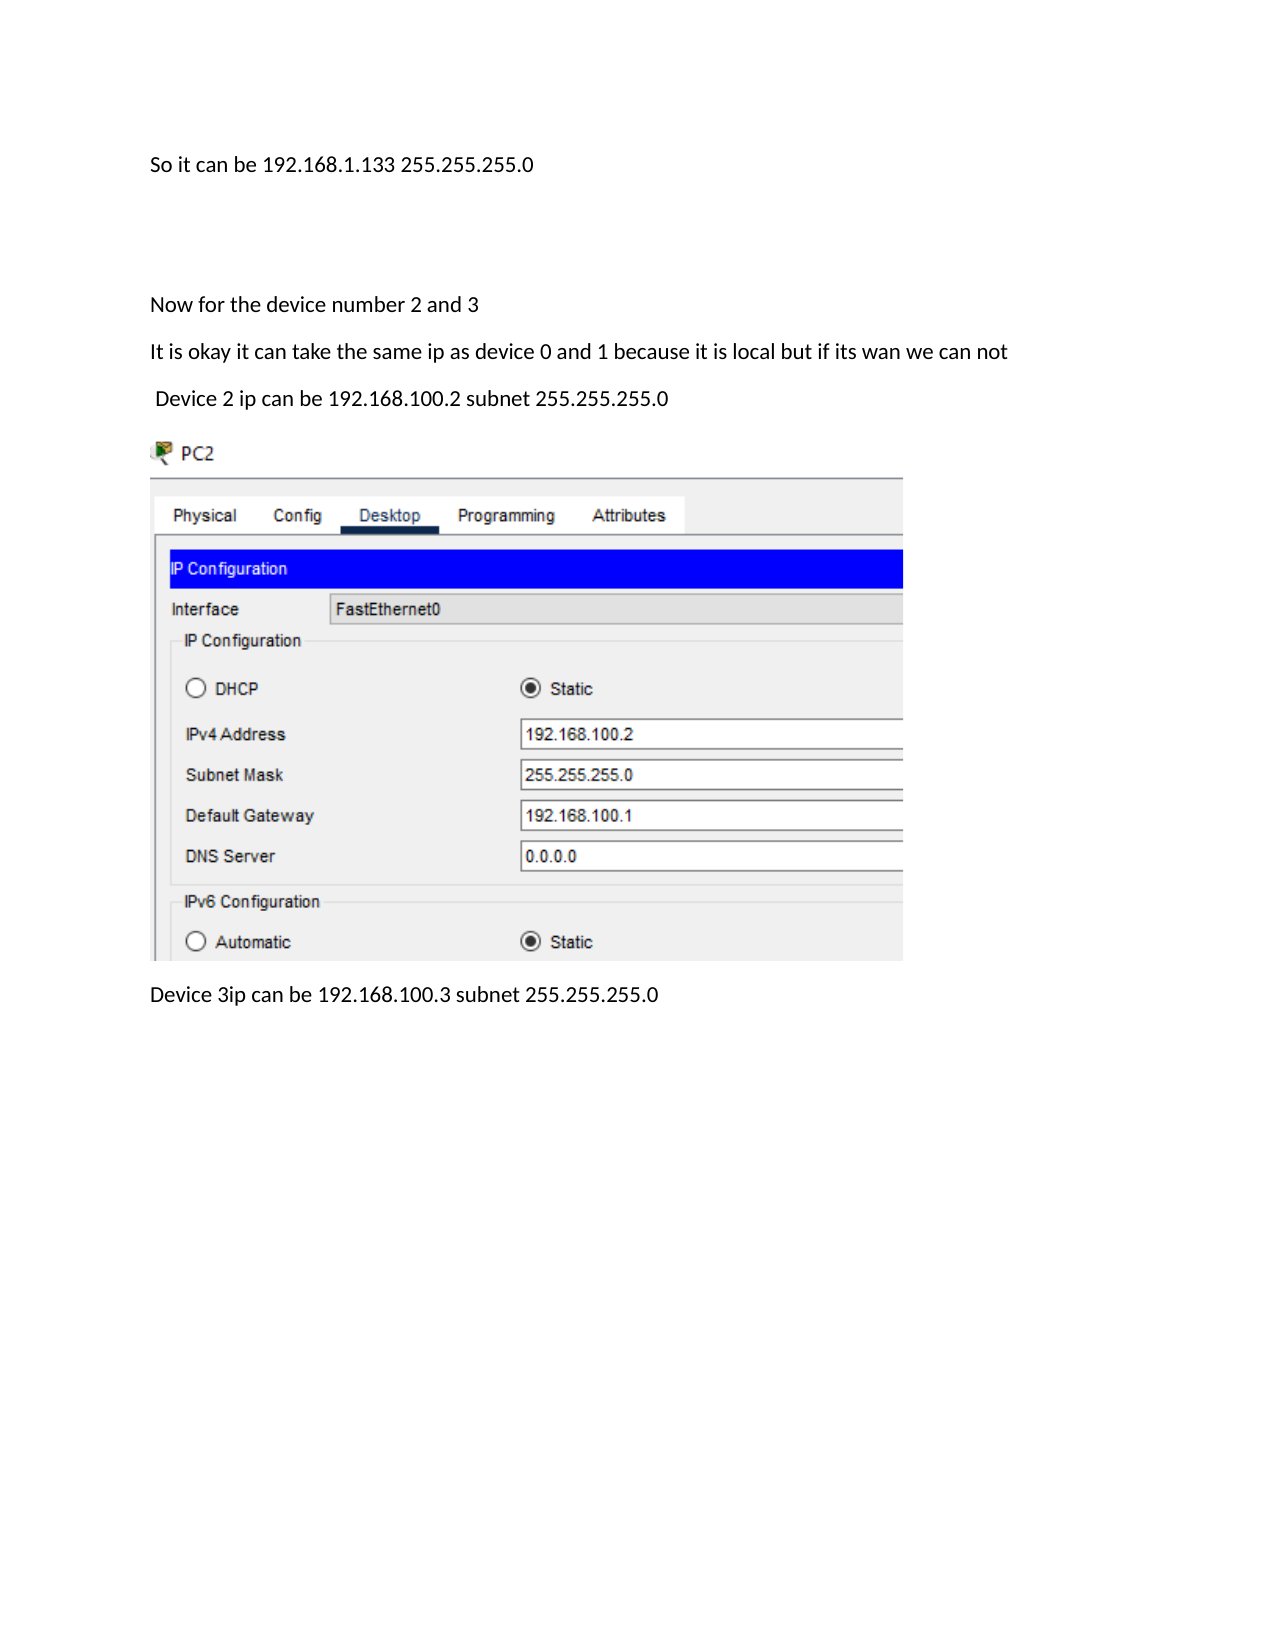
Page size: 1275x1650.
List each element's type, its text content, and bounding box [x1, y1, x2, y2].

text It is okay it can take the same ip as device 0 and 1 because it is local but if its wan we can not [150, 337, 1125, 366]
text Device 2 ip can be 192.168.100.2 subnet 255.255.255.0 [150, 384, 1125, 412]
text So it can be 192.168.1.133 255.255.255.0 [150, 150, 1125, 178]
picture [150, 431, 904, 961]
text Now for the device number 2 and 3 [150, 291, 1125, 319]
text Device 3ip can be 192.168.100.3 subnet 255.255.255.0 [150, 980, 1125, 1008]
